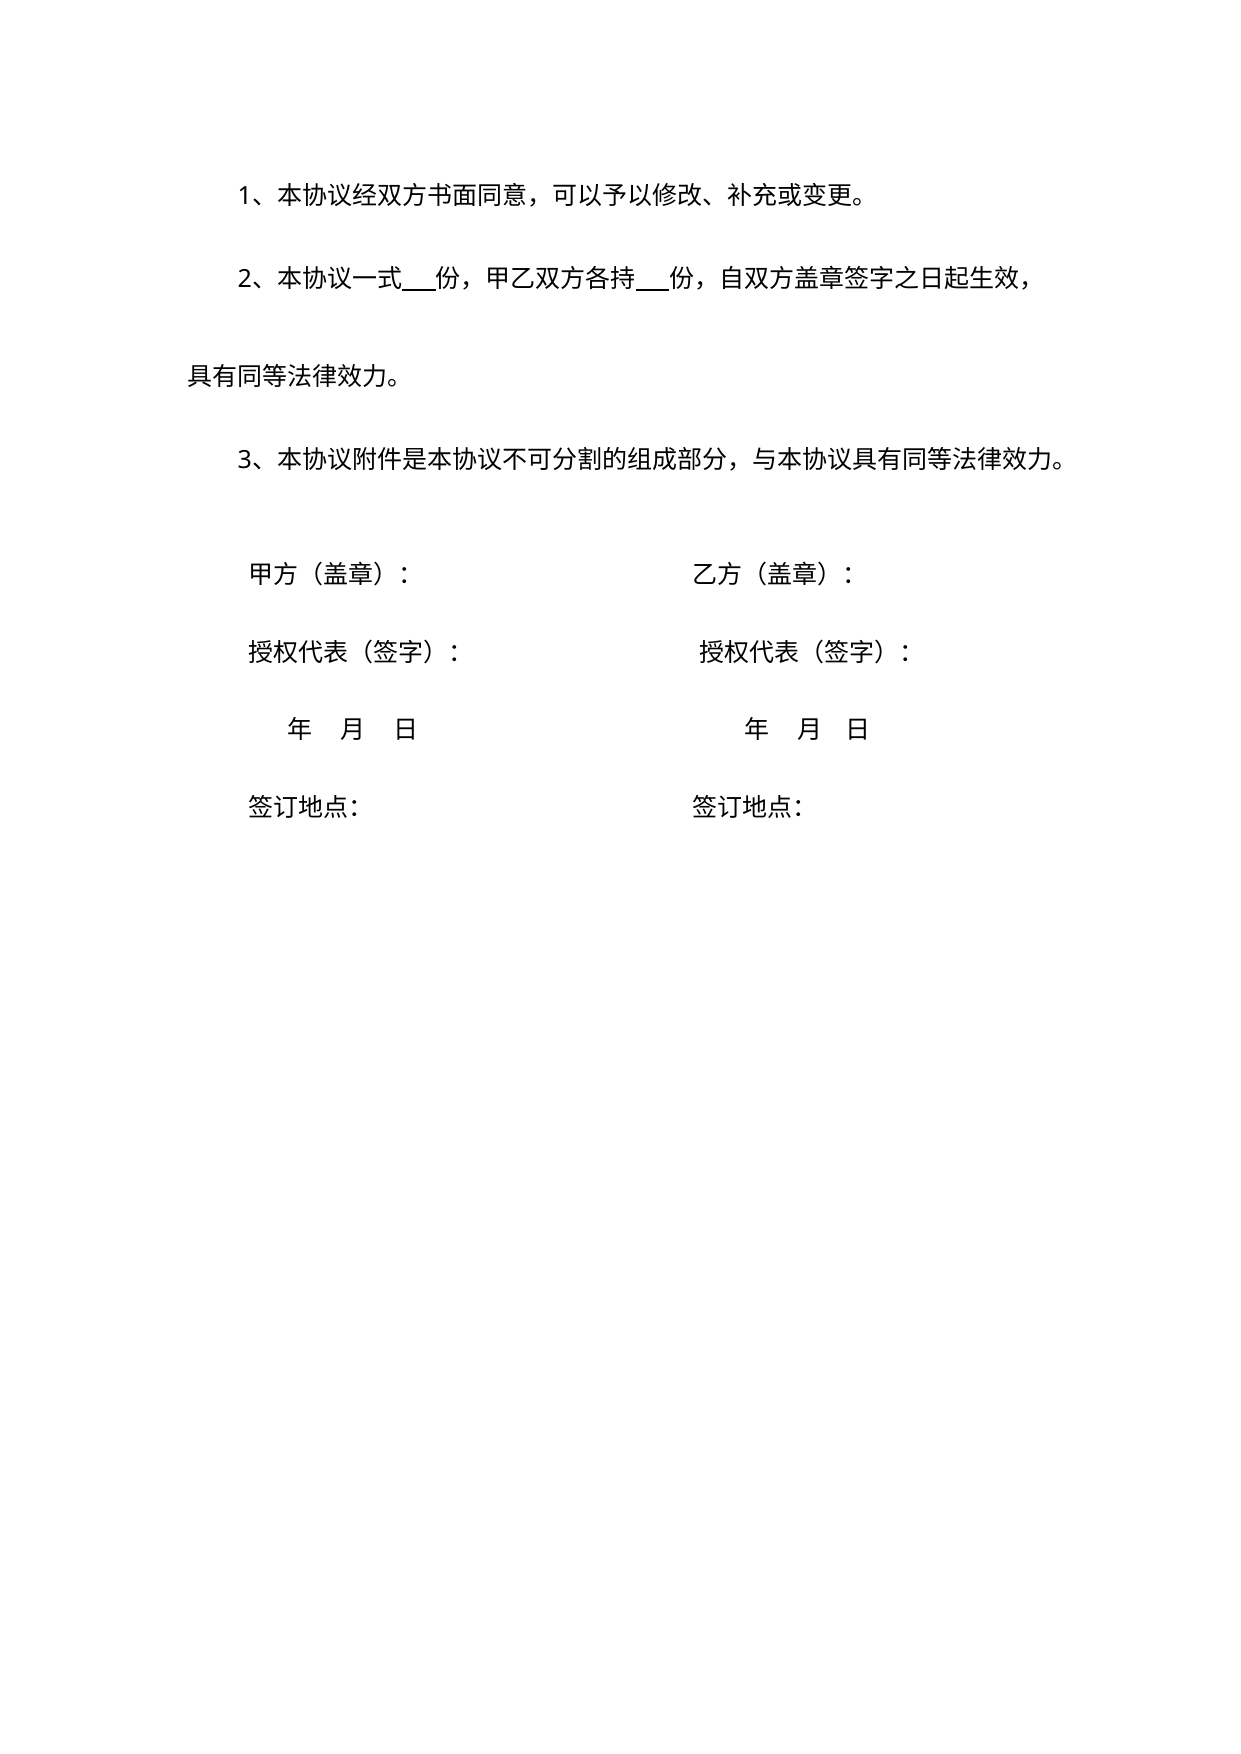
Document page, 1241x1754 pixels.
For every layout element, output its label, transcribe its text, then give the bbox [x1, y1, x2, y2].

table_cell 授权代表（签字）： [188, 618, 631, 695]
table_cell 签订地点： [631, 773, 1075, 850]
table_cell 授权代表（签字）： [631, 618, 1075, 695]
table_header 甲方（盖章）： [188, 540, 631, 618]
table_cell 签订地点： [188, 773, 631, 850]
table_cell 年 月 日 [188, 695, 631, 773]
text 2、本协议一式 份，甲乙双方各持 份，自双方盖章签字之日起生效，具有同等法律效力。 [187, 244, 1053, 407]
table_header 乙方（盖章）： [631, 540, 1075, 618]
table_cell 年 月 日 [631, 695, 1075, 773]
text 3、本协议附件是本协议不可分割的组成部分，与本协议具有同等法律效力。 [187, 425, 1053, 490]
text 1、本协议经双方书面同意，可以予以修改、补充或变更。 [187, 161, 1053, 226]
